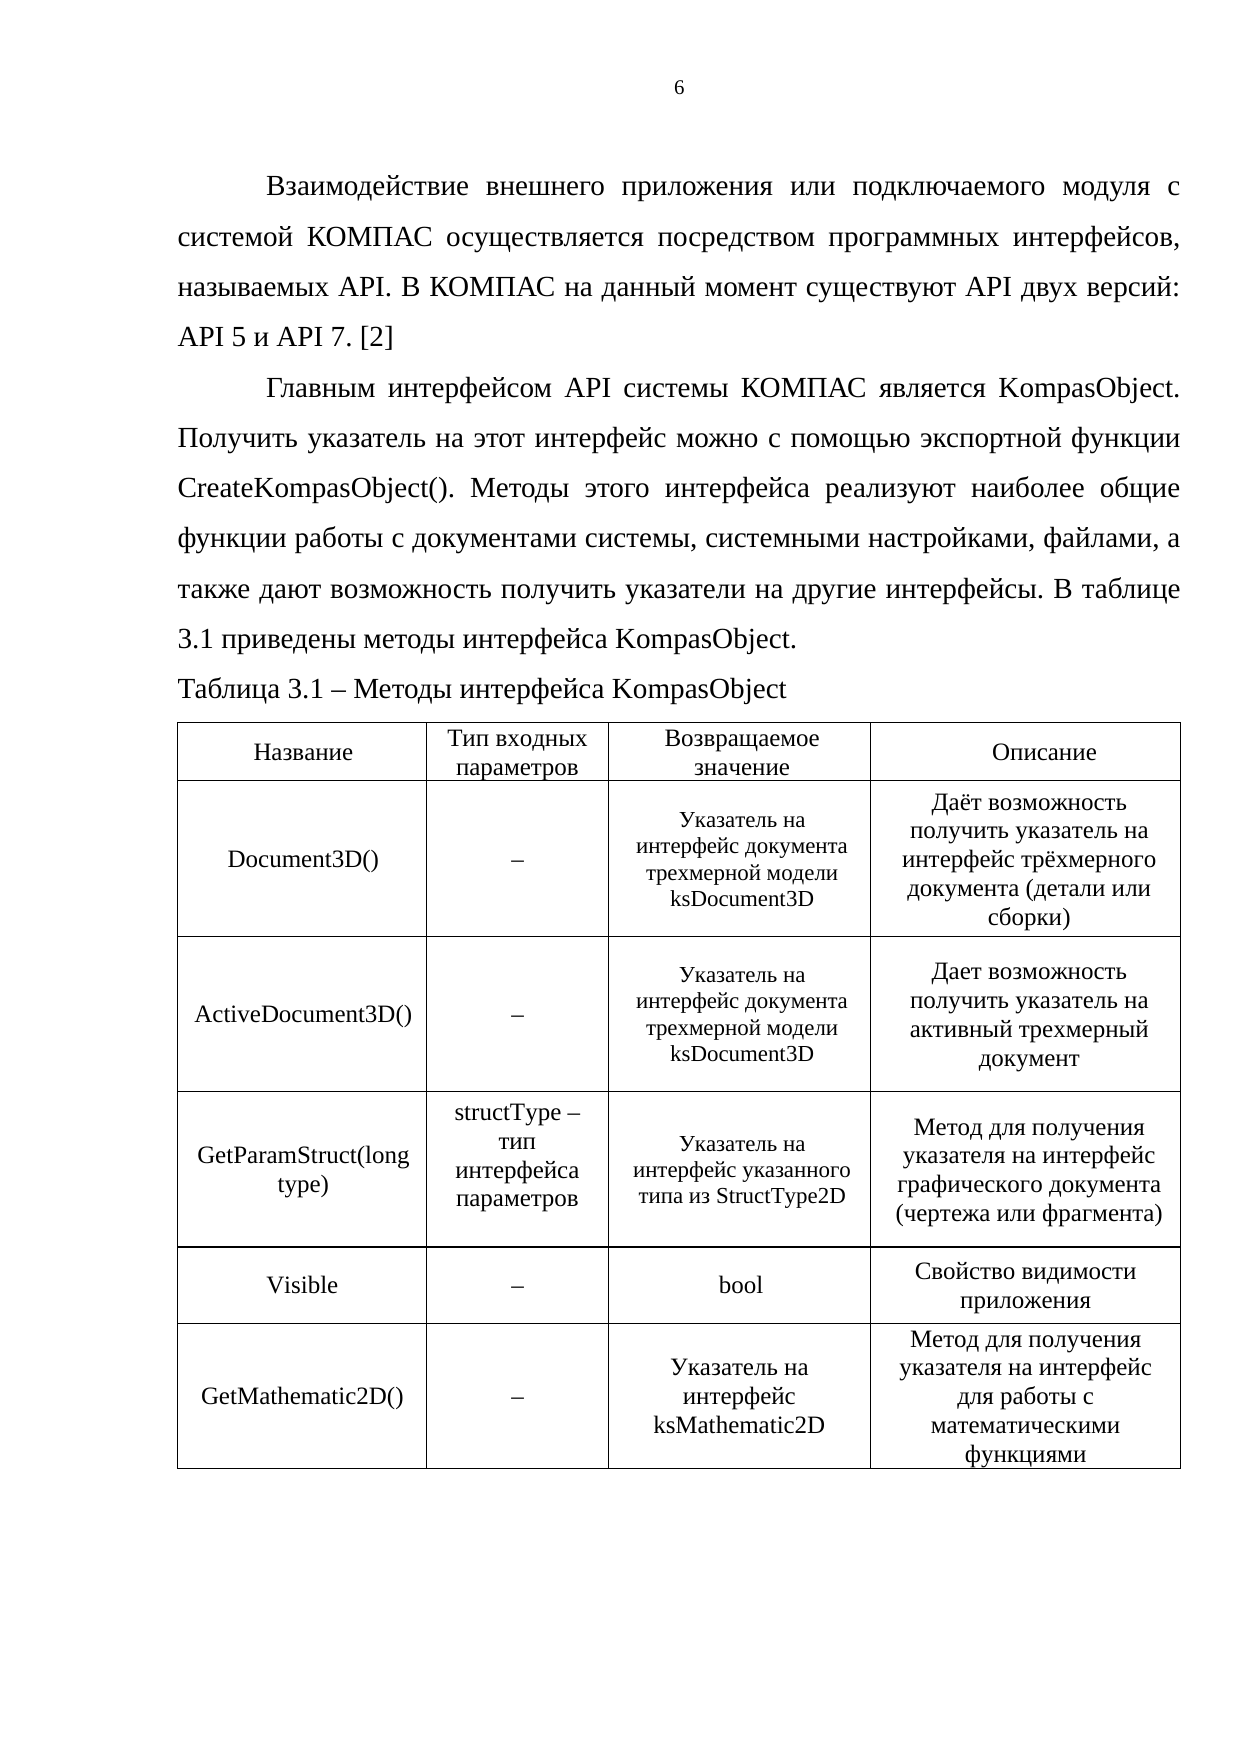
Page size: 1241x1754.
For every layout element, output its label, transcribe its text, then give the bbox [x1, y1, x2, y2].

table_header Описание [871, 723, 1180, 780]
table_cell structType – тип интерфейса параметров [427, 1092, 608, 1246]
text Таблица 3.1 – Методы интерфейса KompasObject [177, 672, 1181, 705]
table_cell ActiveDocument3D() [178, 937, 426, 1091]
table_cell Указатель на интерфейс указанного типа из StructType2D [609, 1092, 870, 1246]
table_cell GetMathematic2D() [178, 1324, 426, 1467]
table_cell Указатель на интерфейс ksMathematic2D [609, 1324, 870, 1467]
table_cell – [427, 937, 608, 1091]
text Главным интерфейсом API системы КОМПАС является KompasObject. Получить указатель на этот интерфейс можно с помощью экспортной функции CreateKompasObject(). Методы этого интерфейса реализуют наиболее общие функции работы с документами системы, системными настройками, файлами, а также дают возможность получить указатели на другие интерфейсы. В таблице 3.1 приведены методы интерфейса KompasObject. [177, 370, 1181, 655]
table_cell Document3D() [178, 781, 426, 936]
table_cell – [427, 1324, 608, 1467]
table_header Тип входных параметров [427, 723, 608, 780]
table_cell Дает возможность получить указатель на активный трехмерный документ [871, 937, 1180, 1091]
table_cell bool [609, 1248, 870, 1323]
table_cell GetParamStruct(long type) [178, 1092, 426, 1246]
table_cell Даёт возможность получить указатель на интерфейс трёхмерного документа (детали или сборки) [871, 781, 1180, 936]
table_cell Visible [178, 1248, 426, 1323]
table_cell Метод для получения указателя на интерфейс графического документа (чертежа или фрагмента) [871, 1092, 1180, 1246]
table_cell Указатель на интерфейс документа трехмерной модели ksDocument3D [609, 781, 870, 936]
table_cell Указатель на интерфейс документа трехмерной модели ksDocument3D [609, 937, 870, 1091]
table_header Название [178, 723, 426, 780]
table_header Возвращаемое значение [609, 723, 870, 780]
table_cell – [427, 781, 608, 936]
table_cell – [427, 1248, 608, 1323]
text Взаимодействие внешнего приложения или подключаемого модуля с системой КОМПАС осуществляется посредством программных интерфейсов, называемых API. В КОМПАС на данный момент существуют API двух версий: API 5 и API 7. [2] [177, 168, 1181, 353]
table_cell Метод для получения указателя на интерфейс для работы с математическими функциями [871, 1324, 1180, 1467]
table_cell Свойство видимости приложения [871, 1248, 1180, 1323]
